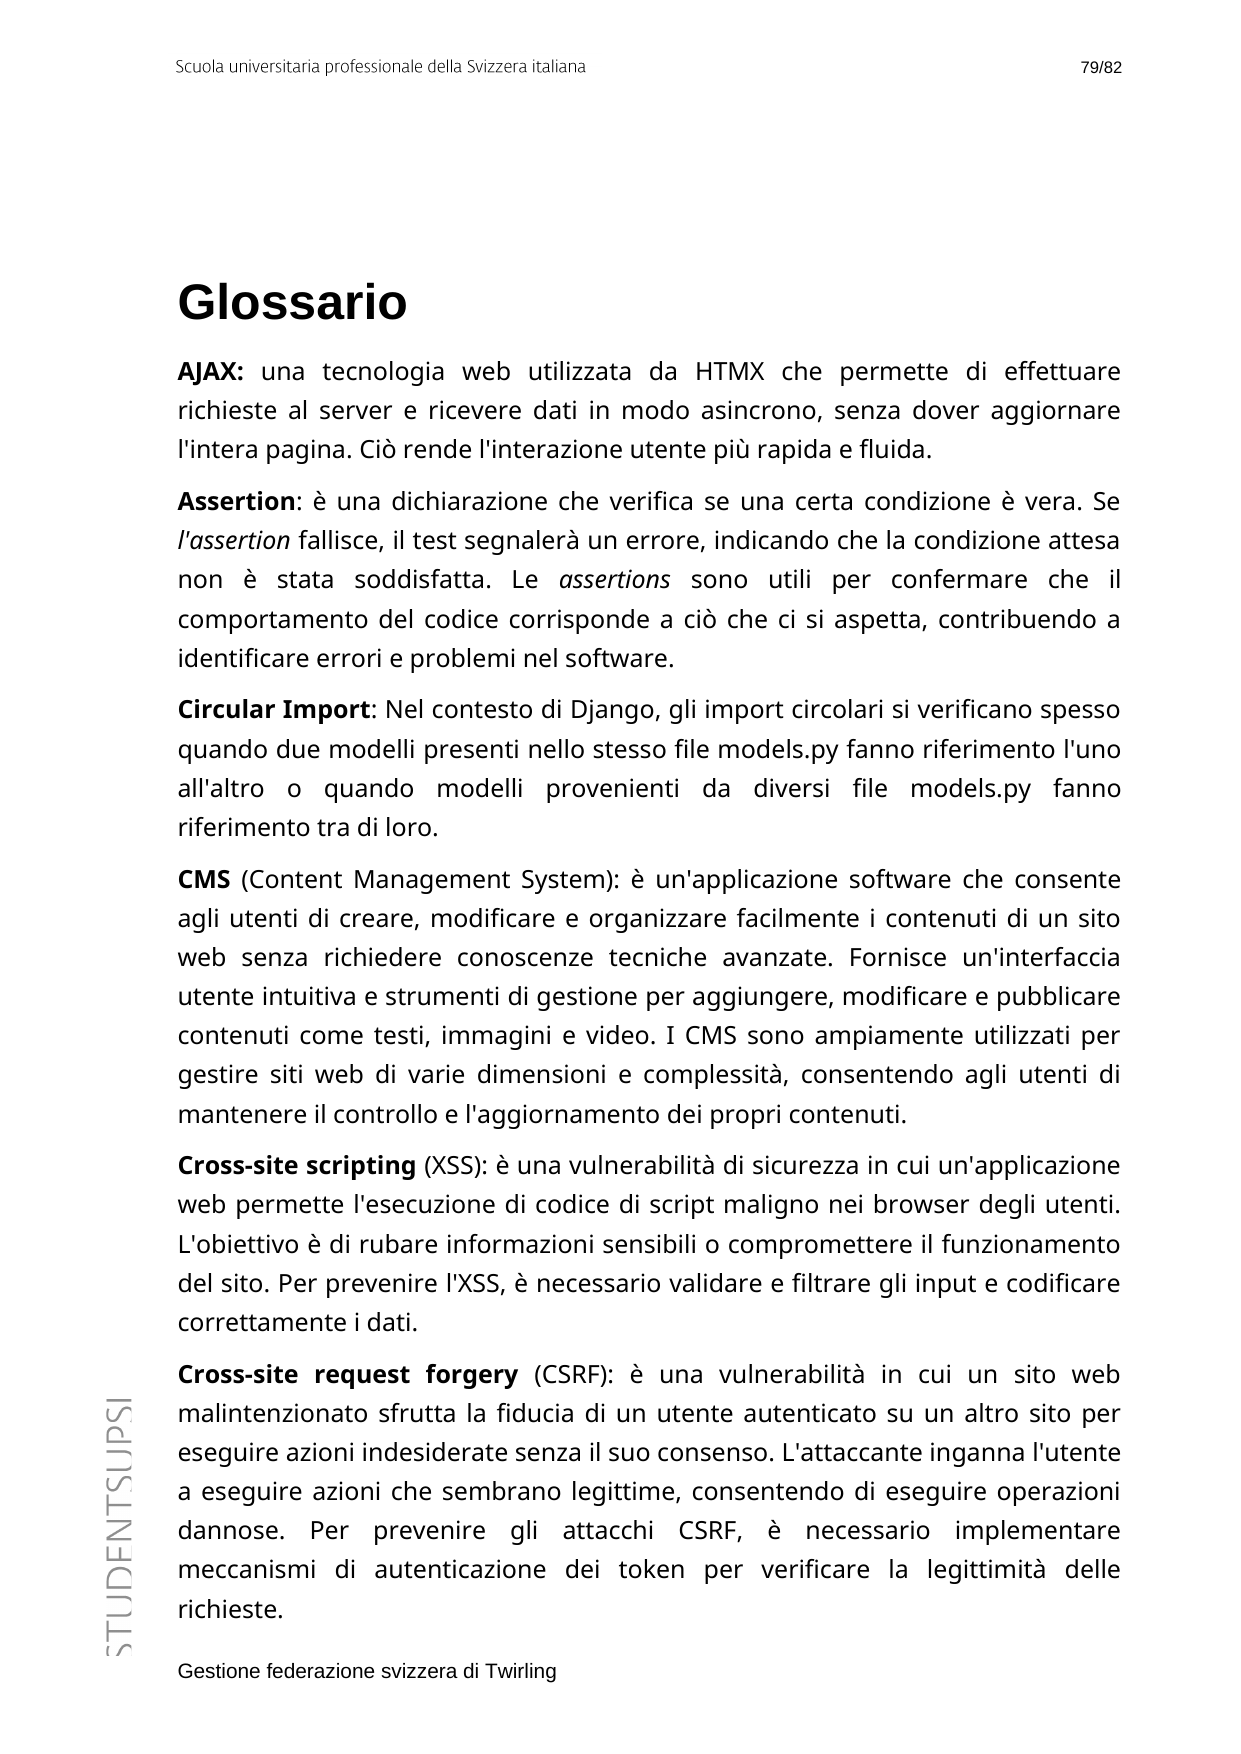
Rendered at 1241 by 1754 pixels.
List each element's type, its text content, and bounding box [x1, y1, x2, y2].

text Cross-site request forgery (CSRF): è una vulnerabilità in cui un sito web malintenzionato sfrutta la fiducia di un utente autenticato su un altro sito per eseguire azioni indesiderate senza il suo consenso. L'attaccante inganna l'utente a eseguire azioni che sembrano legittime, consentendo di eseguire operazioni dannose. Per prevenire gli attacchi CSRF, è necessario implementare meccanismi di autenticazione dei token per verificare la legittimità delle richieste. [177, 1356, 1122, 1625]
text Circular Import: Nel contesto di Django, gli import circolari si verificano spesso quando due modelli presenti nello stesso file models.py fanno riferimento l'uno all'altro o quando modelli provenienti da diversi file models.py fanno riferimento tra di loro. [177, 692, 1122, 844]
text CMS (Content Management System): è un'applicazione software che consente agli utenti di creare, modificare e organizzare facilmente i contenuti di un sito web senza richiedere conoscenze tecniche avanzate. Fornisce un'interfaccia utente intuitiva e strumenti di gestione per aggiungere, modificare e pubblicare contenuti come testi, immagini e video. I CMS sono ampiamente utilizzati per gestire siti web di varie dimensioni e complessità, consentendo agli utenti di mantenere il controllo e l'aggiornamento dei propri contenuti. [177, 861, 1122, 1130]
text Assertion: è una dichiarazione che verifica se una certa condizione è vera. Se l'assertion fallisce, il test segnalerà un errore, indicando che la condizione attesa non è stata soddisfatta. Le assertions sono utili per confermare che il comportamento del codice corrisponde a ciò che ci si aspetta, contribuendo a identificare errori e problemi nel software. [177, 484, 1122, 674]
text Cross-site scripting (XSS): è una vulnerabilità di sicurezza in cui un'applicazione web permette l'esecuzione di codice di script maligno nei browser degli utenti. L'obiettivo è di rubare informazioni sensibili o compromettere il funzionamento del sito. Per prevenire l'XSS, è necessario validare e filtrare gli input e codificare correttamente i dati. [177, 1148, 1122, 1339]
text AJAX: una tecnologia web utilizzata da HTMX che permette di effettuare richieste al server e ricevere dati in modo asincrono, senza dover aggiornare l'intera pagina. Ciò rende l'interazione utente più rapida e fluida. [177, 354, 1122, 466]
picture [168, 53, 602, 80]
subtitle Glossario [177, 272, 1122, 330]
picture [106, 1399, 132, 1657]
